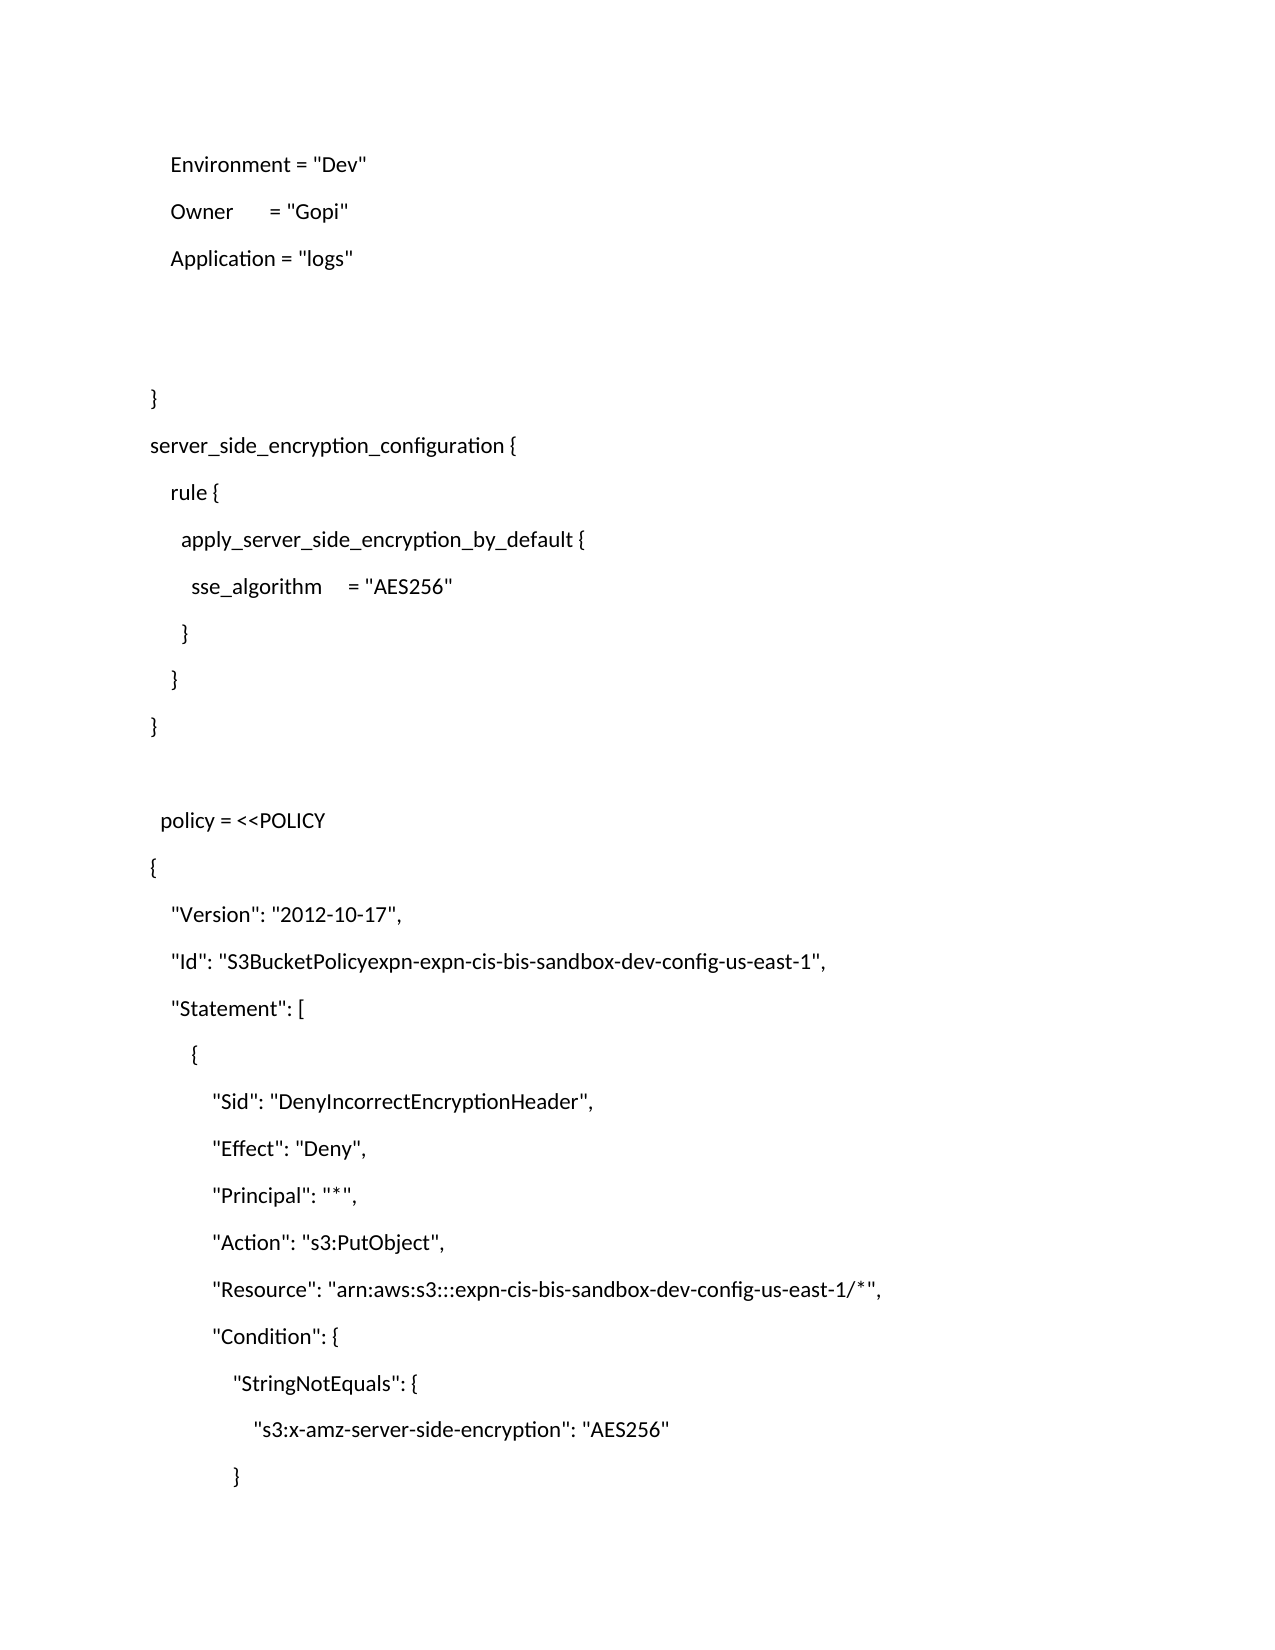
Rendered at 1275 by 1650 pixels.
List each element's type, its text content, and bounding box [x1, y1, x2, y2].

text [150, 1275, 1125, 1303]
text apply_server_side_encryption_by_default { [150, 525, 1125, 553]
text } [150, 384, 1125, 412]
text Owner = "Gopi" [150, 197, 1125, 225]
text } [150, 712, 1125, 741]
text "Principal": "*", [150, 1181, 1125, 1209]
text "Version": "2012-10-17", [150, 900, 1125, 928]
text "Statement": [ [150, 994, 1125, 1022]
text "Effect": "Deny", [150, 1134, 1125, 1162]
text sse_algorithm = "AES256" [150, 572, 1125, 600]
text server_side_encryption_configuration { [150, 431, 1125, 459]
text { [150, 853, 1125, 881]
text { [150, 1041, 1125, 1069]
text policy = <<POLICY [150, 806, 1125, 834]
text "Sid": "DenyIncorrectEncryptionHeader", [150, 1087, 1125, 1116]
text } [150, 619, 1125, 647]
text rule { [150, 478, 1125, 506]
text } [150, 666, 1125, 694]
text "StringNotEquals": { [150, 1369, 1125, 1397]
text "s3:x-amz-server-side-encryption": "AES256" [150, 1416, 1125, 1444]
text "Action": "s3:PutObject", [150, 1228, 1125, 1256]
text } [150, 1462, 1125, 1491]
text "Id": "S3BucketPolicyexpn-expn-cis-bis-sandbox-dev-config-us-east-1", [150, 947, 1125, 975]
text Application = "logs" [150, 244, 1125, 272]
text "Condition": { [150, 1322, 1125, 1350]
text Environment = "Dev" [150, 150, 1125, 178]
